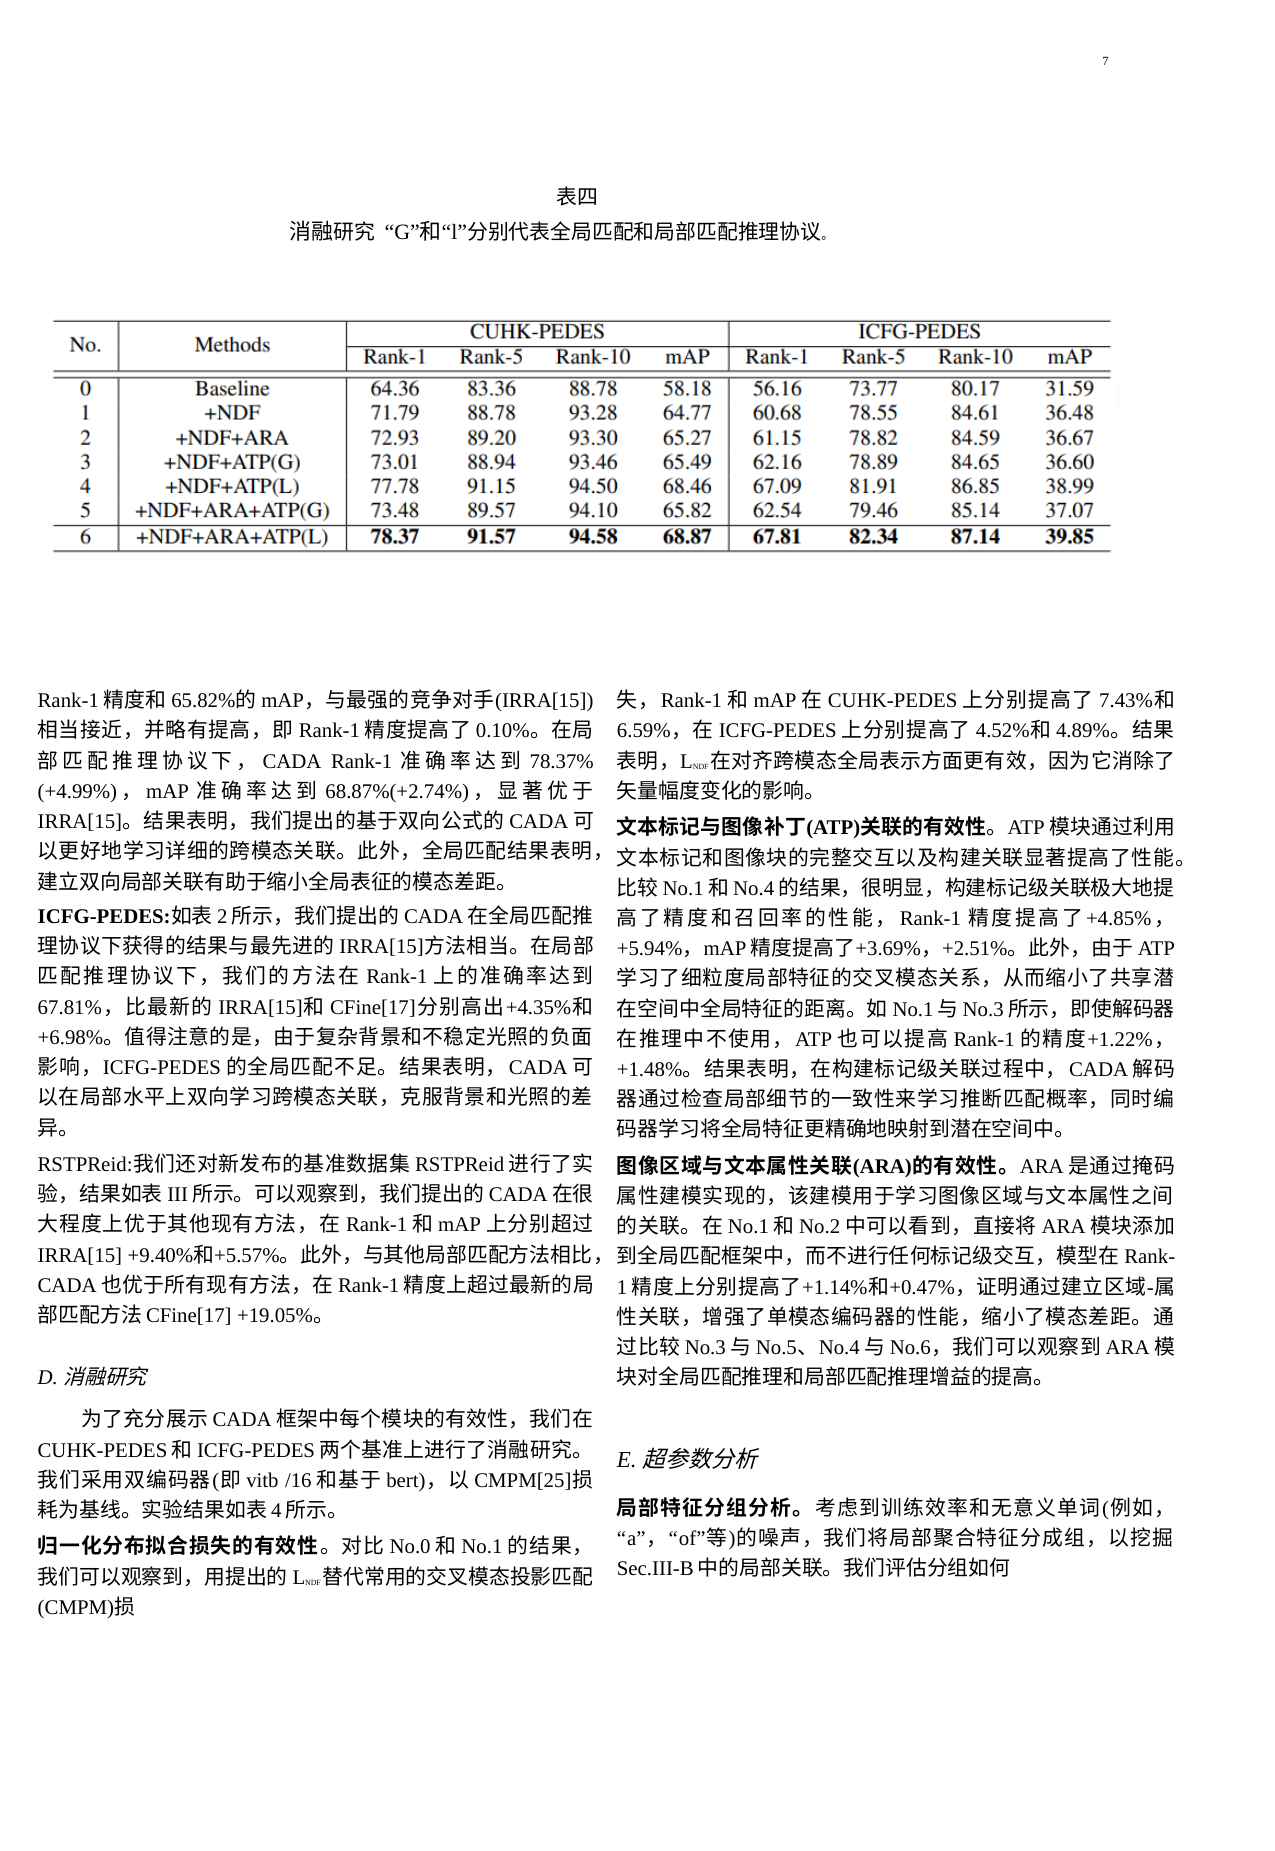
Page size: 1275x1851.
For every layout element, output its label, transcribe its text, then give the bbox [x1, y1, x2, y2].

text E. 超参数分析 [617, 1441, 902, 1474]
picture [43, 311, 1119, 560]
text 局部特征分组分析。考虑到训练效率和无意义单词(例如，“a”，“of”等)的噪声，我们将局部聚合特征分成组，以挖掘Sec.III-B中的局部关联。我们评估分组如何 [617, 1491, 1175, 1581]
text Rank-1精度和65.82%的mAP，与最强的竞争对手(IRRA[15])相当接近，并略有提高，即Rank-1精度提高了0.10%。在局部匹配推理协议下，CADA Rank-1准确率达到78.37%(+4.99%)，mAP准确率达到68.87%(+2.74%)，显著优于IRRA[15]。结果表明，我们提出的基于双向公式的CADA可以更好地学习详细的跨模态关联。此外，全局匹配结果表明，建立双向局部关联有助于缩小全局表征的模态差距。 [37, 623, 594, 895]
text RSTPReid:我们还对新发布的基准数据集RSTPReid进行了实验，结果如表III所示。可以观察到，我们提出的CADA在很大程度上优于其他现有方法，在Rank-1和mAP上分别超过IRRA[15] +9.40%和+5.57%。此外，与其他局部匹配方法相比，CADA也优于所有现有方法，在Rank-1精度上超过最新的局部匹配方法CFine[17] +19.05%。 [37, 1147, 594, 1329]
text 表四 [535, 126, 677, 210]
text 失，Rank-1和mAP在CUHK-PEDES上分别提高了7.43%和6.59%，在ICFG-PEDES上分别提高了4.52%和4.89%。结果表明，LNDF在对齐跨模态全局表示方面更有效，因为它消除了矢量幅度变化的影响。 [617, 623, 1175, 804]
text 归一化分布拟合损失的有效性。对比No.0和No.1的结果，我们可以观察到，用提出的LNDF替代常用的交叉模态投影匹配(CMPM)损 [37, 1530, 594, 1620]
text 消融研究 “G”和“l”分别代表全局匹配和局部匹配推理协议。 [158, 214, 1054, 246]
text 图像区域与文本属性关联(ARA)的有效性。ARA是通过掩码属性建模实现的，该建模用于学习图像区域与文本属性之间的关联。在No.1和No.2中可以看到，直接将ARA模块添加到全局匹配框架中，而不进行任何标记级交互，模型在Rank-1精度上分别提高了+1.14%和+0.47%，证明通过建立区域-属性关联，增强了单模态编码器的性能，缩小了模态差距。通过比较No.3与No.5、No.4与No.6，我们可以观察到ARA模块对全局匹配推理和局部匹配推理增益的提高。 [617, 1149, 1175, 1391]
text 文本标记与图像补丁(ATP)关联的有效性。ATP模块通过利用文本标记和图像块的完整交互以及构建关联显著提高了性能。比较No.1和No.4的结果，很明显，构建标记级关联极大地提高了精度和召回率的性能，Rank-1精度提高了+4.85%，+5.94%，mAP精度提高了+3.69%，+2.51%。此外，由于ATP学习了细粒度局部特征的交叉模态关系，从而缩小了共享潜在空间中全局特征的距离。如No.1与No.3所示，即使解码器在推理中不使用，ATP也可以提高Rank-1的精度+1.22%，+1.48%。结果表明，在构建标记级关联过程中，CADA解码器通过检查局部细节的一致性来学习推断匹配概率，同时编码器学习将全局特征更精确地映射到潜在空间中。 [617, 811, 1175, 1143]
text 为了充分展示CADA框架中每个模块的有效性，我们在CUHK-PEDES和ICFG-PEDES两个基准上进行了消融研究。我们采用双编码器(即vitb /16和基于bert)，以CMPM[25]损耗为基线。实验结果如表4所示。 [37, 1403, 594, 1523]
text 7 [1102, 54, 1175, 68]
text D. 消融研究 [37, 1360, 229, 1390]
text ICFG-PEDES:如表2所示，我们提出的CADA在全局匹配推理协议下获得的结果与最先进的IRRA[15]方法相当。在局部匹配推理协议下，我们的方法在Rank-1上的准确率达到67.81%，比最新的IRRA[15]和CFine[17]分别高出+4.35%和+6.98%。值得注意的是，由于复杂背景和不稳定光照的负面影响，ICFG-PEDES的全局匹配不足。结果表明，CADA可以在局部水平上双向学习跨模态关联，克服背景和光照的差异。 [37, 899, 594, 1141]
